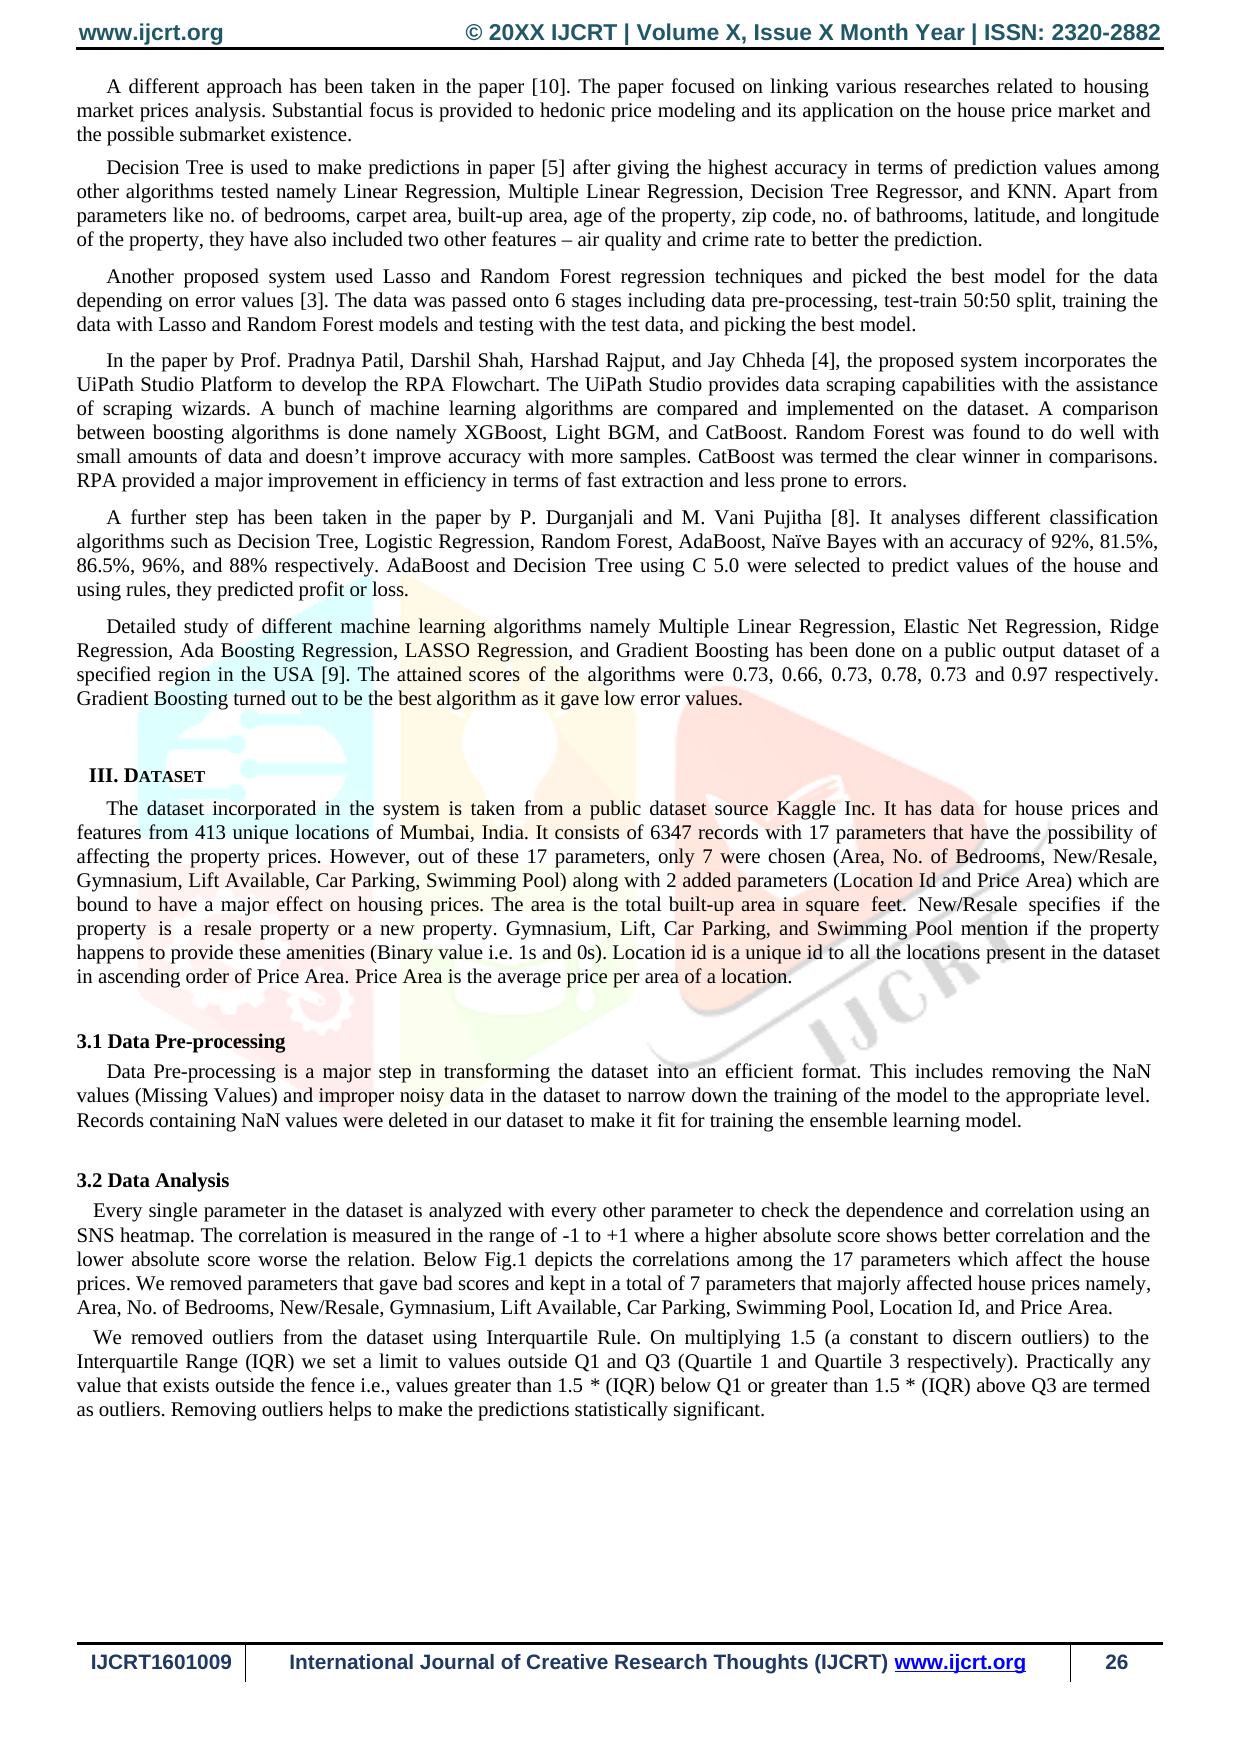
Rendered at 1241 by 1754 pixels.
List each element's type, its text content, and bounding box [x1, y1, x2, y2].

text 3.1 Data Pre-processing [76, 1029, 1160, 1053]
text Data Pre-processing is a major step in transforming the dataset into an efficient format. This includes removing the NaN values (Missing Values) and improper noisy data in the dataset to narrow down the training of the model to the appropriate level. Records containing NaN values were deleted in our dataset to make it fit for training the ensemble learning model. [76, 1059, 1151, 1132]
text A further step has been taken in the paper by P. Durganjali and M. Vani Pujitha [8]. It analyses different classification algorithms such as Decision Tree, Logistic Regression, Random Forest, AdaBoost, Naïve Bayes with an accuracy of 92%, 81.5%, 86.5%, 96%, and 88% respectively. AdaBoost and Decision Tree using C 5.0 were selected to predict values of the house and using rules, they predicted profit or loss. [76, 505, 1160, 601]
text A different approach has been taken in the paper [10]. The paper focused on linking various researches related to housing market prices analysis. Substantial focus is provided to hedonic price modeling and its application on the house price market and the possible submarket existence. [76, 74, 1151, 146]
text 3.2 Data Analysis [76, 1168, 1151, 1192]
text Another proposed system used Lasso and Random Forest regression techniques and picked the best model for the data depending on error values [3]. The data was passed onto 6 stages including data pre-processing, test-train 50:50 split, training the data with Lasso and Random Forest models and testing with the test data, and picking the best model. [76, 263, 1159, 336]
text In the paper by Prof. Pradnya Patil, Darshil Shah, Harshad Rajput, and Jay Chheda [4], the proposed system incorporates the UiPath Studio Platform to develop the RPA Flowchart. The UiPath Studio provides data scraping capabilities with the assistance of scraping wizards. A bunch of machine learning algorithms are compared and implemented on the dataset. A comparison between boosting algorithms is done namely XGBoost, Light BGM, and CatBoost. Random Forest was found to do well with small amounts of data and doesn’t improve accuracy with more samples. CatBoost was termed the clear winner in comparisons. RPA provided a major improvement in efficiency in terms of fast extraction and less prone to errors. [76, 348, 1160, 492]
text Detailed study of different machine learning algorithms namely Multiple Linear Regression, Elastic Net Regression, Ridge Regression, Ada Boosting Regression, LASSO Regression, and Gradient Boosting has been done on a public output dataset of a specified region in the USA [9]. The attained scores of the algorithms were 0.73, 0.66, 0.73, 0.78, 0.73 and 0.97 respectively. Gradient Boosting turned out to be the best algorithm as it gave low error values. [76, 614, 1160, 710]
text Decision Tree is used to make predictions in paper [5] after giving the highest accuracy in terms of prediction values among other algorithms tested namely Linear Regression, Multiple Linear Regression, Decision Tree Regressor, and KNN. Apart from parameters like no. of bedrooms, carpet area, built-up area, age of the property, zip code, no. of bathrooms, latitude, and longitude of the property, they have also included two other features – air quality and crime rate to better the prediction. [76, 155, 1159, 251]
text Every single parameter in the dataset is analyzed with every other parameter to check the dependence and correlation using an SNS heatmap. The correlation is measured in the range of -1 to +1 where a higher absolute score shows better correlation and the lower absolute score worse the relation. Below Fig.1 depicts the correlations among the 17 parameters which affect the house prices. We removed parameters that gave bad scores and kept in a total of 7 parameters that majorly affected house prices namely, Area, No. of Bedrooms, New/Resale, Gymnasium, Lift Available, Car Parking, Swimming Pool, Location Id, and Price Area. [76, 1198, 1151, 1319]
subtitle Dataset [76, 763, 1164, 787]
text We removed outliers from the dataset using Interquartile Rule. On multiplying 1.5 (a constant to discern outliers) to the Interquartile Range (IQR) we set a limit to values outside Q1 and Q3 (Quartile 1 and Quartile 3 respectively). Practically any value that exists outside the fence i.e., values greater than 1.5 * (IQR) below Q1 or greater than 1.5 * (IQR) above Q3 are termed as outliers. Removing outliers helps to make the predictions statistically significant. [76, 1325, 1151, 1421]
text The dataset incorporated in the system is taken from a public dataset source Kaggle Inc. It has data for house prices and features from 413 unique locations of Mumbai, India. It consists of 6347 records with 17 parameters that have the possibility of affecting the property prices. However, out of these 17 parameters, only 7 were chosen (Area, No. of Bedrooms, New/Resale, Gymnasium, Lift Available, Car Parking, Swimming Pool) along with 2 added parameters (Location Id and Price Area) which are bound to have a major effect on housing prices. The area is the total built-up area in square feet. New/Resale specifies if the property is a resale property or a new property. Gymnasium, Lift, Car Parking, and Swimming Pool mention if the property happens to provide these amenities (Binary value i.e. 1s and 0s). Location id is a unique id to all the locations present in the dataset in ascending order of Price Area. Price Area is the average price per area of a location. [76, 796, 1160, 988]
